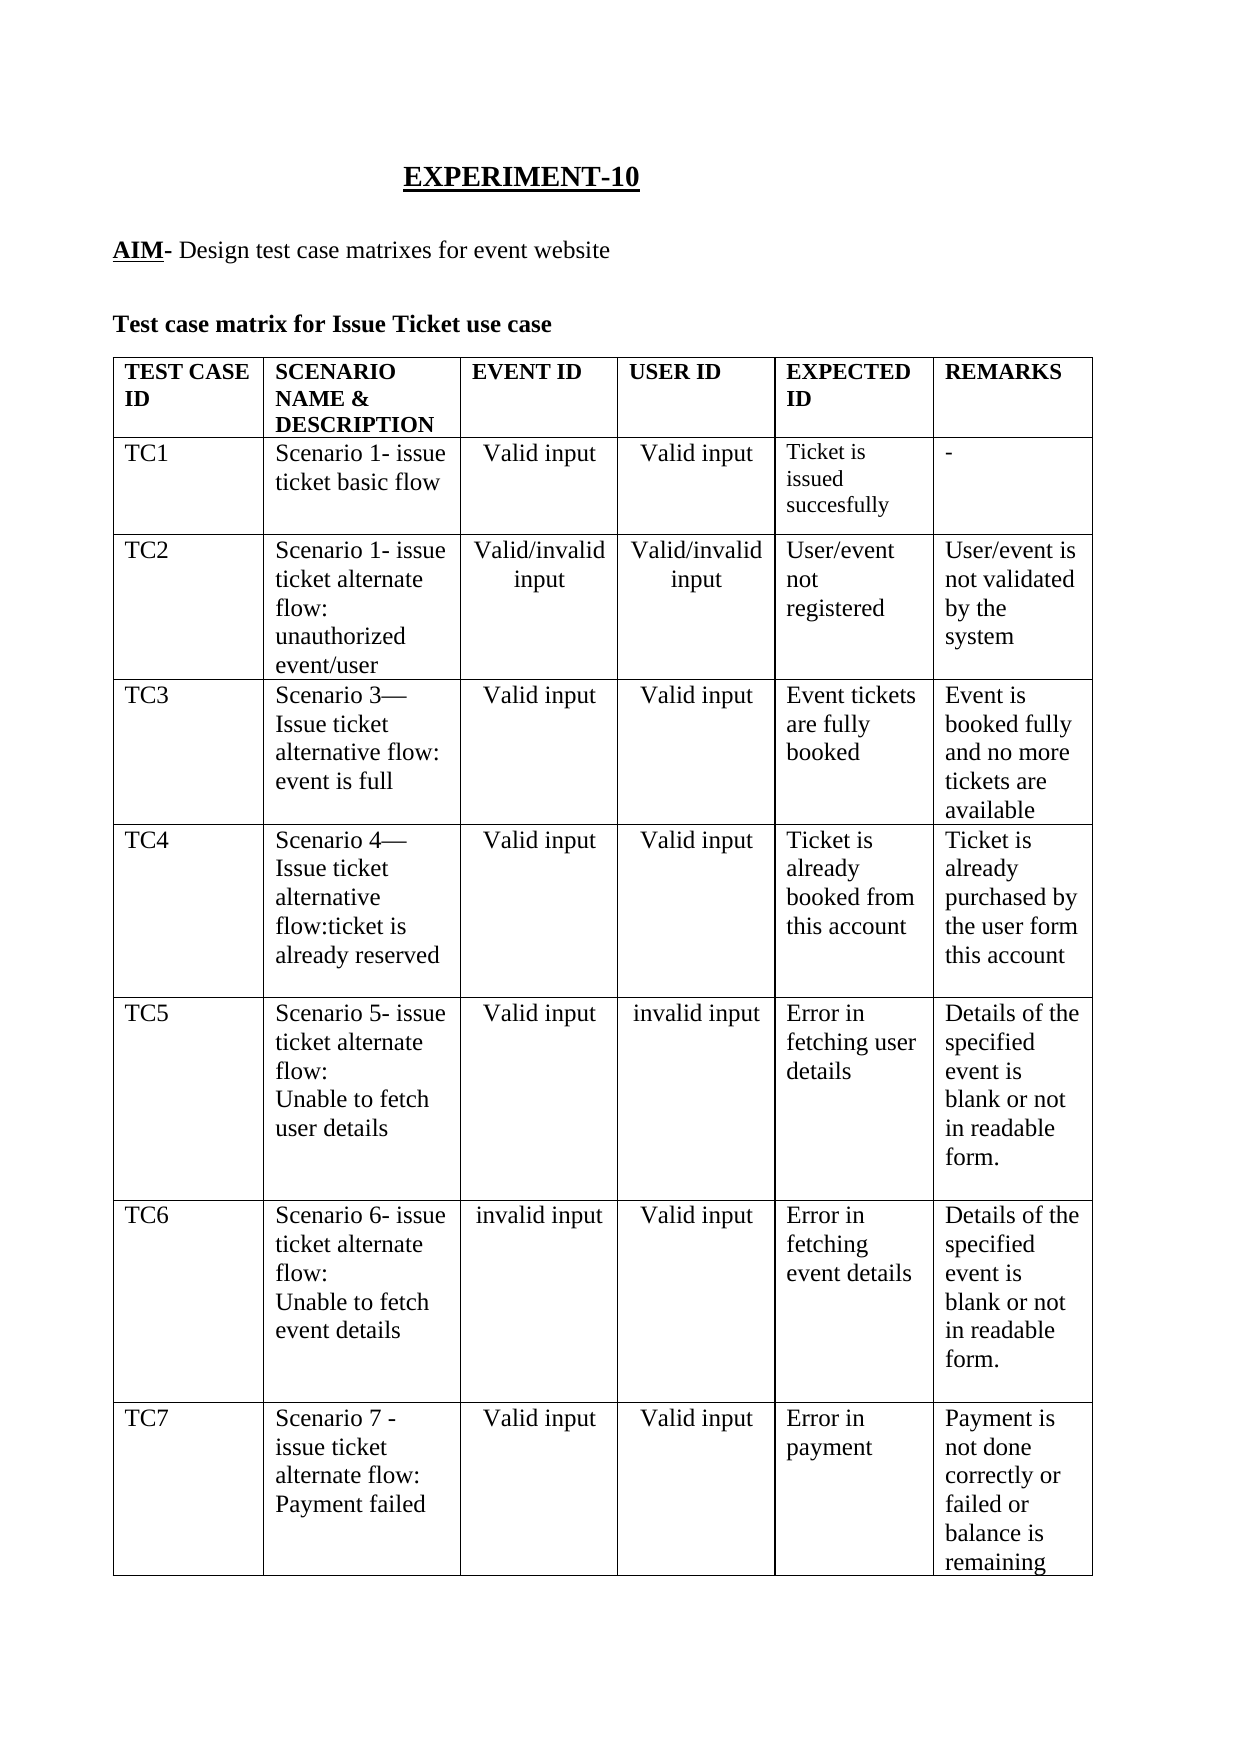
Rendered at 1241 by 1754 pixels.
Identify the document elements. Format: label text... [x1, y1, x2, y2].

subtitle EXPERIMENT-10 [403, 159, 833, 193]
table_cell Ticket is already purchased by the user form this account [934, 825, 1092, 997]
table_header USER ID [618, 358, 774, 437]
table_cell invalid input [461, 1201, 617, 1402]
table_cell TC4 [114, 825, 263, 997]
table_cell Scenario 7 - issue ticket alternate flow: Payment failed [264, 1403, 460, 1575]
table_cell Scenario 3— Issue ticket alternative flow: event is full [264, 680, 460, 824]
table_cell Valid input [618, 438, 774, 534]
table_header REMARKS [934, 358, 1092, 437]
table_cell Details of the specified event is blank or not in readable form. [934, 1201, 1092, 1402]
text Test case matrix for Issue Ticket use case [112, 309, 1128, 338]
table_header SCENARIO NAME & DESCRIPTION [264, 358, 460, 437]
table_cell Details of the specified event is blank or not in readable form. [934, 998, 1092, 1199]
table_cell - [934, 438, 1092, 534]
table_cell TC7 [114, 1403, 263, 1575]
table_cell Valid input [461, 1403, 617, 1575]
table_cell TC2 [114, 535, 263, 679]
table_cell Error in payment [776, 1403, 933, 1575]
table_cell TC1 [114, 438, 263, 534]
table_cell Valid input [618, 680, 774, 824]
text AIM- Design test case matrixes for event website [112, 236, 1128, 264]
table_cell Event tickets are fully booked [776, 680, 933, 824]
table_cell Ticket is already booked from this account [776, 825, 933, 997]
table_header EXPECTED ID [776, 358, 933, 437]
table_cell Valid input [618, 825, 774, 997]
table_cell TC3 [114, 680, 263, 824]
table_cell User/event not registered [776, 535, 933, 679]
table_cell Scenario 5- issue ticket alternate flow: Unable to fetch user details [264, 998, 460, 1199]
table_cell Scenario 1- issue ticket alternate flow: unauthorized event/user [264, 535, 460, 679]
table_cell TC5 [114, 998, 263, 1199]
table_cell Payment is not done correctly or failed or balance is remaining [934, 1403, 1092, 1575]
table_header EVENT ID [461, 358, 617, 437]
table_cell Scenario 6- issue ticket alternate flow: Unable to fetch event details [264, 1201, 460, 1402]
table_cell Valid/invalid input [461, 535, 617, 679]
table_cell Error in fetching event details [776, 1201, 933, 1402]
table_cell Valid/invalid input [618, 535, 774, 679]
table_cell Ticket is issued succesfully [776, 438, 933, 534]
table_cell Valid input [618, 1403, 774, 1575]
table_cell User/event is not validated by the system [934, 535, 1092, 679]
table_header TEST CASE ID [114, 358, 263, 437]
table_cell Valid input [461, 680, 617, 824]
table_cell Valid input [618, 1201, 774, 1402]
table_cell invalid input [618, 998, 774, 1199]
table_cell Scenario 1- issue ticket basic flow [264, 438, 460, 534]
table_cell Scenario 4—Issue ticket alternative flow:ticket is already reserved [264, 825, 460, 997]
table_cell TC6 [114, 1201, 263, 1402]
table_cell Valid input [461, 438, 617, 534]
table_cell Event is booked fully and no more tickets are available [934, 680, 1092, 824]
table_cell Valid input [461, 825, 617, 997]
table_cell Error in fetching user details [776, 998, 933, 1199]
table_cell Valid input [461, 998, 617, 1199]
